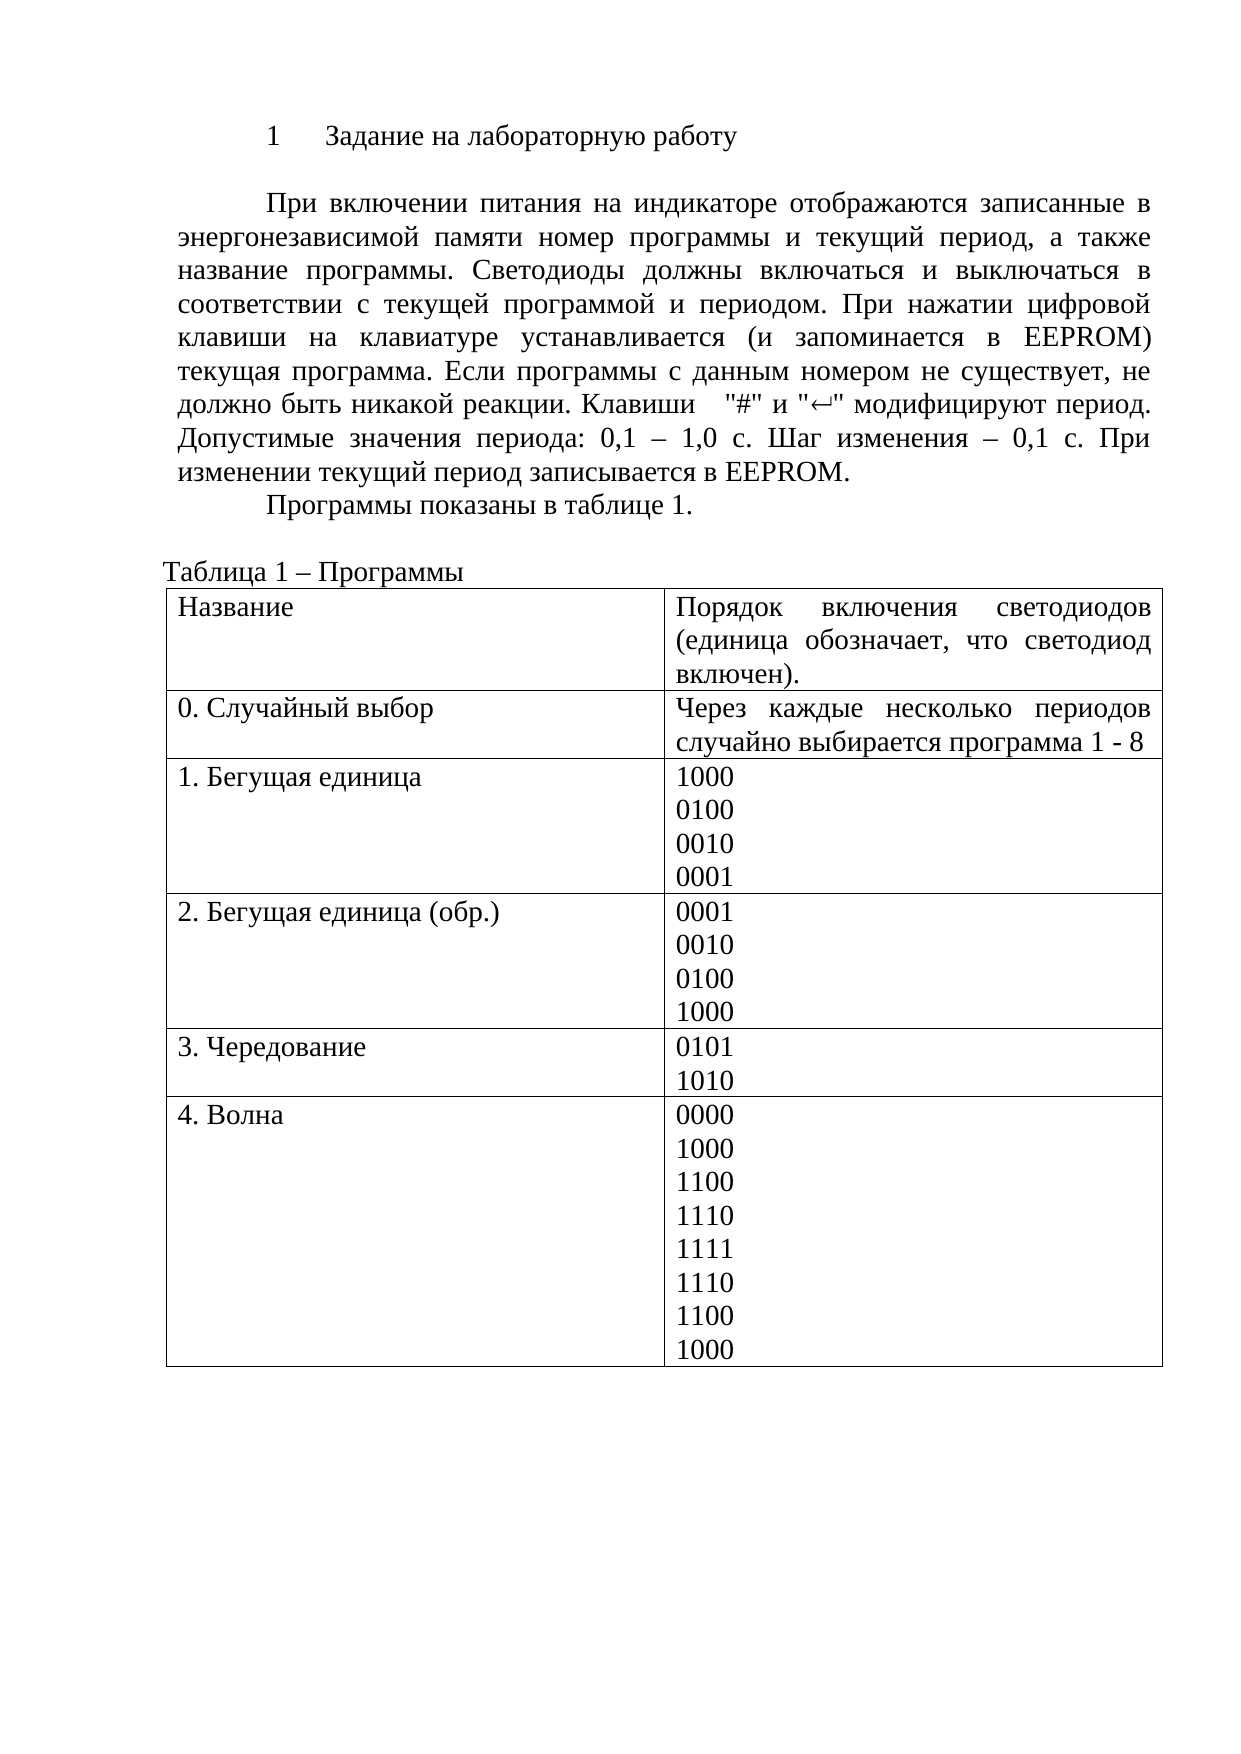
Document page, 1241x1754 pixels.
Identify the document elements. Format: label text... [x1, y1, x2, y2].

text Программы показаны в таблице 1. [177, 487, 1152, 521]
table_cell 0001 0010 0100 1000 [665, 894, 1162, 1028]
text Таблица 1 – Программы [162, 554, 1152, 588]
list Задание на лабораторную работу [177, 118, 1152, 152]
text При включении питания на индикаторе отображаются записанные в энергонезависимой памяти номер программы и текущий период, а также название программы. Светодиоды должны включаться и выключаться в соответствии с текущей программой и периодом. При нажатии цифровой клавиши на клавиатуре устанавливается (и запоминается в EEPROM) текущая программа. Если программы с данным номером не существует, не должно быть никакой реакции. Клавиши "#" и "" модифицируют период. Допустимые значения периода: 0,1 – 1,0 с. Шаг изменения – 0,1 с. При изменении текущий период записывается в EEPROM. [177, 185, 1152, 487]
table_cell 3. Чередование [167, 1029, 664, 1096]
table_cell 1000 0100 0010 0001 [665, 759, 1162, 893]
table_cell 4. Волна [167, 1097, 664, 1366]
table_header Порядок включения светодиодов (единица обозначает, что светодиод включен). [665, 589, 1162, 689]
table_cell 2. Бегущая единица (обр.) [167, 894, 664, 1028]
table_cell Через каждые несколько периодов случайно выбирается программа 1 - 8 [665, 691, 1162, 758]
table_cell 0101 1010 [665, 1029, 1162, 1096]
table_cell 0. Случайный выбор [167, 691, 664, 758]
table_cell 0000 1000 1100 1110 1111 1110 1100 1000 [665, 1097, 1162, 1366]
table_header Название [167, 589, 664, 689]
table_cell 1. Бегущая единица [167, 759, 664, 893]
